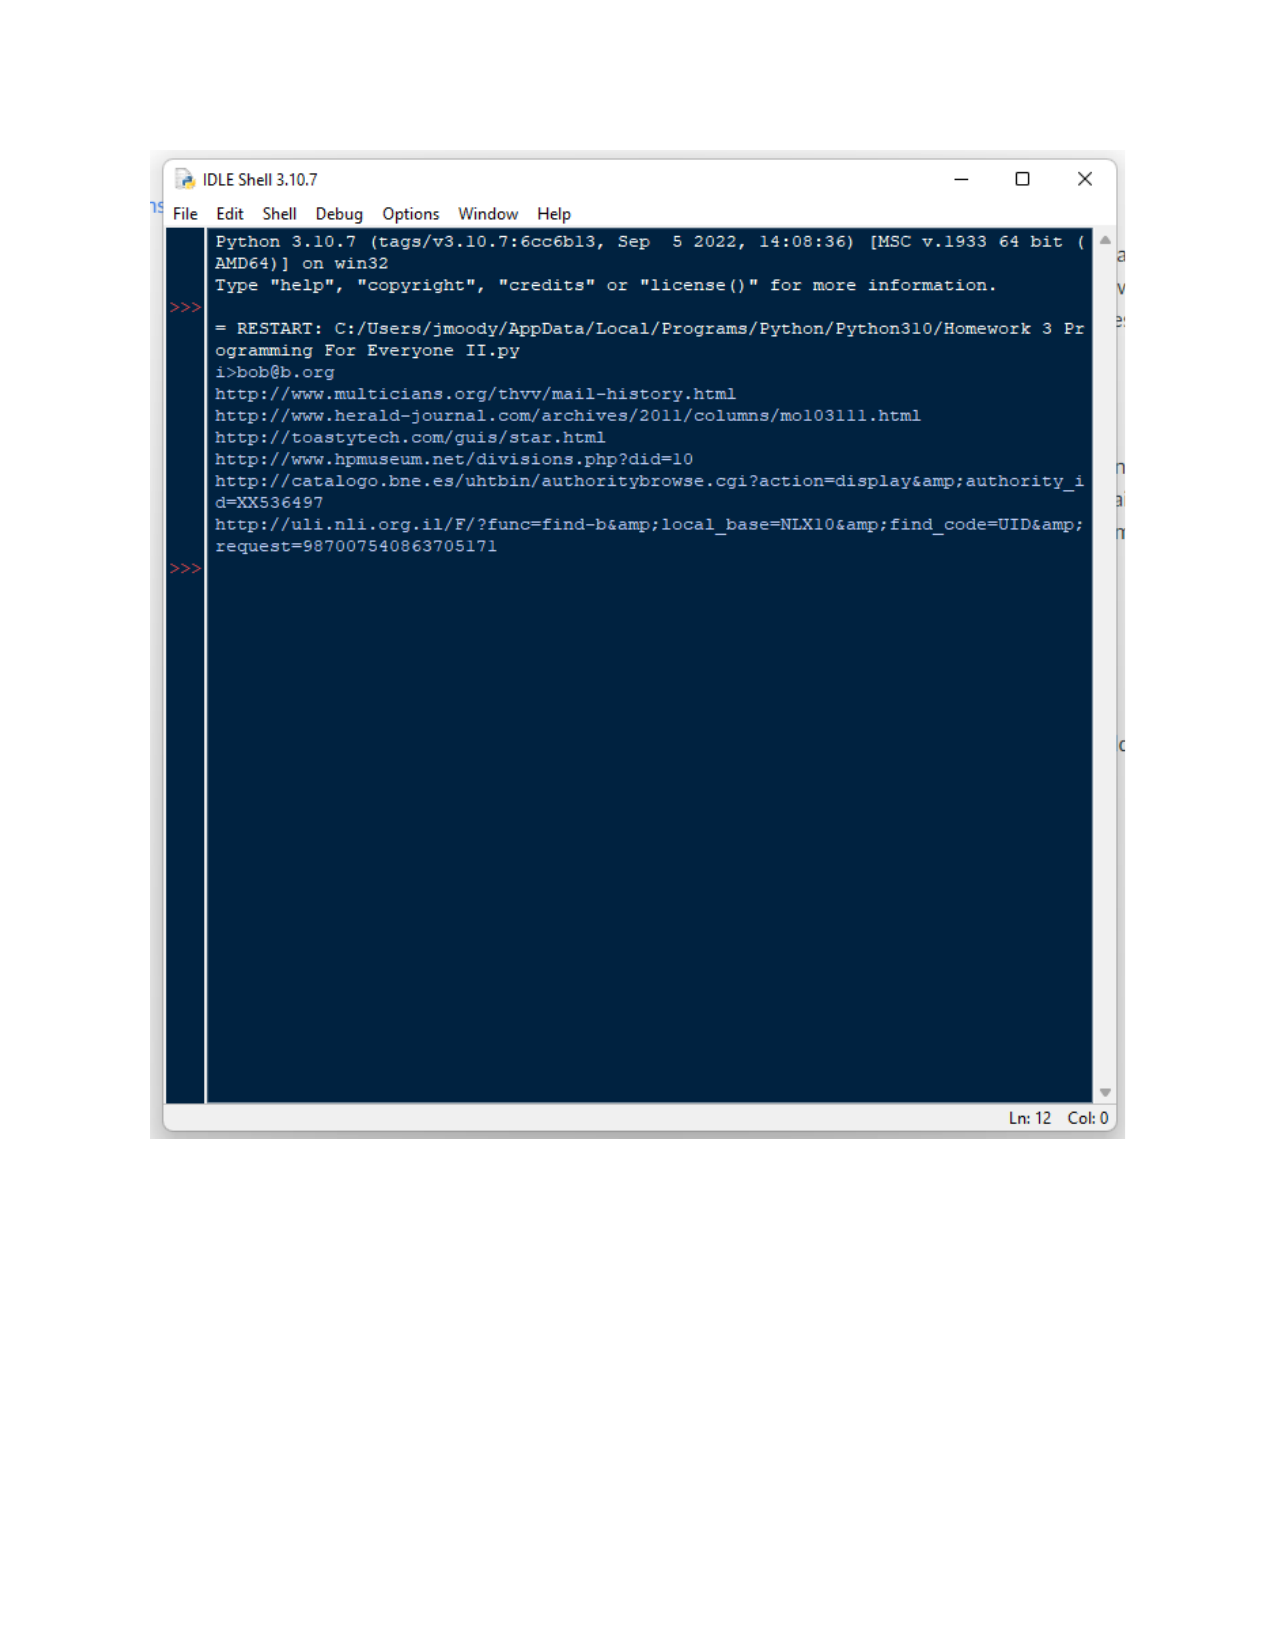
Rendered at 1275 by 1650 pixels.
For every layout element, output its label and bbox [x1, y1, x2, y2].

picture [150, 150, 1125, 1139]
